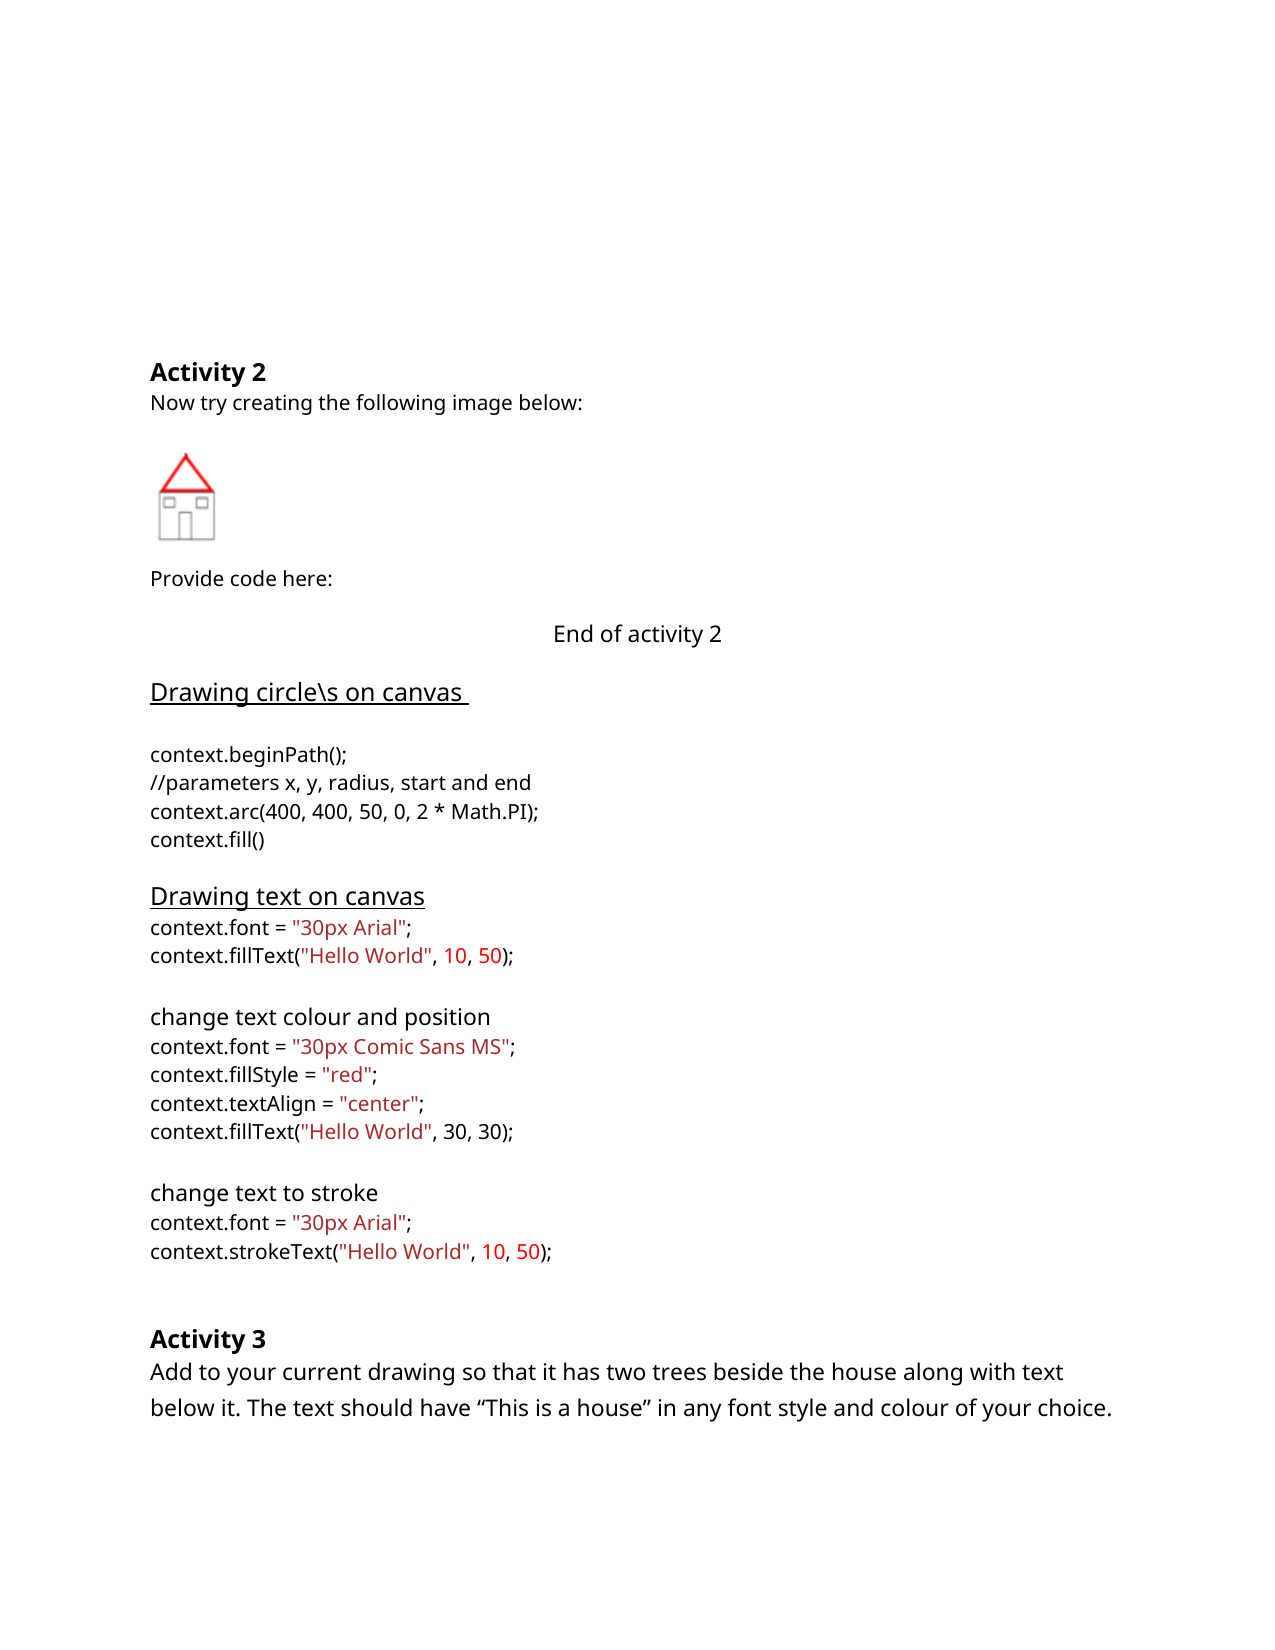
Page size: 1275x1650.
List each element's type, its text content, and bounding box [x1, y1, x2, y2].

text Drawing text on canvas [150, 879, 1125, 913]
picture [153, 451, 220, 547]
text context.beginPath(); [150, 740, 1125, 768]
text context.fill() [150, 825, 1125, 854]
text Now try creating the following image below: [150, 388, 1125, 417]
text Add to your current drawing so that it has two trees beside the house along with text below it. The text should have “This is a house” in any font style and colour of your choice. [150, 1356, 1125, 1423]
text Drawing circle\s on canvas [150, 675, 1125, 709]
text context.arc(400, 400, 50, 0, 2 * Math.PI); [150, 797, 1125, 825]
text End of activity 2 [150, 618, 1125, 649]
text Provide code here: [150, 564, 1125, 593]
text context.font = "30px Comic Sans MS"; context.fillStyle = "red"; context.textAlign = "center"; context.fillText("Hello World", 30, 30); [150, 1032, 1125, 1146]
text change text to stroke [150, 1177, 1125, 1208]
text Activity 2 [150, 354, 1125, 388]
text change text colour and position [150, 1001, 1125, 1032]
text context.font = "30px Arial"; context.fillText("Hello World", 10, 50); [150, 913, 1125, 970]
text Activity 3 [150, 1322, 1125, 1356]
text //parameters x, y, radius, start and end [150, 768, 1125, 797]
text context.font = "30px Arial"; context.strokeText("Hello World", 10, 50); [150, 1208, 1125, 1265]
